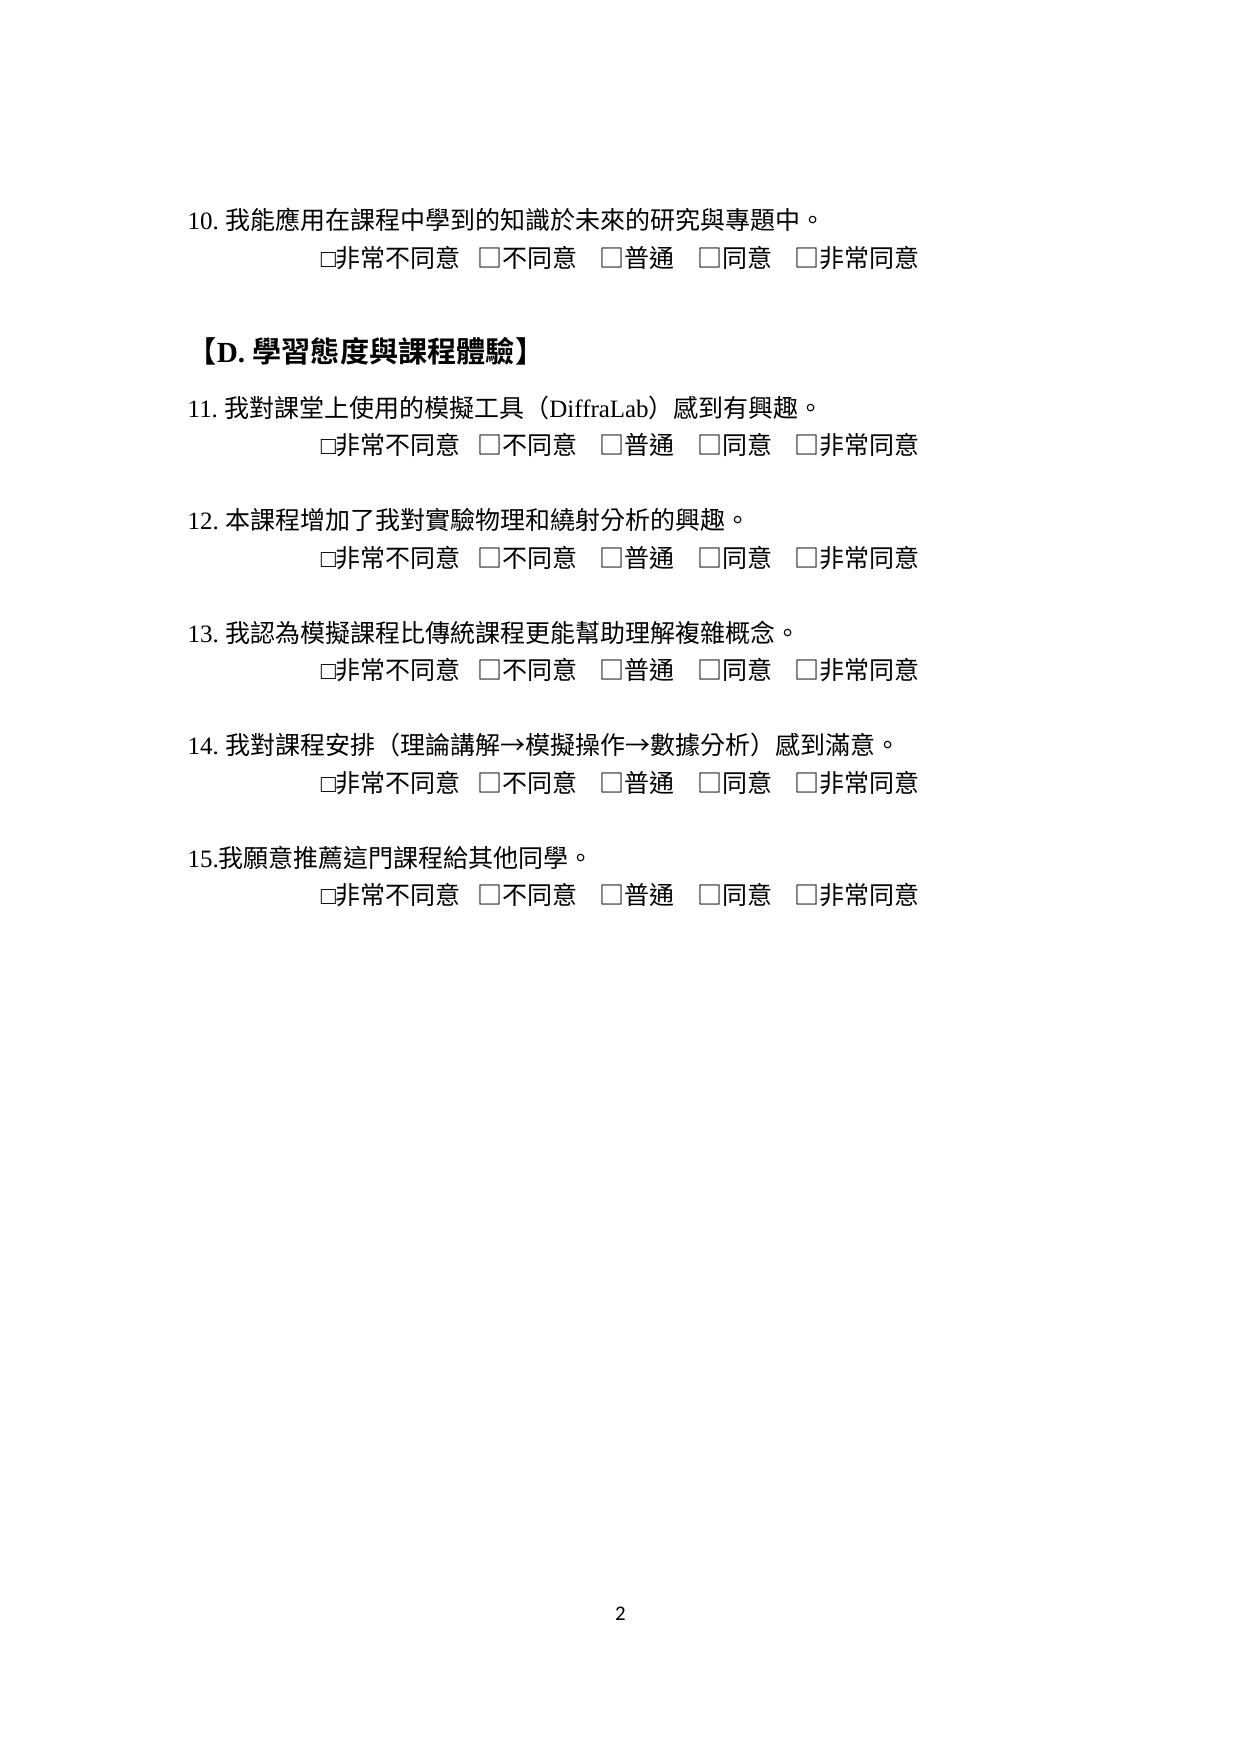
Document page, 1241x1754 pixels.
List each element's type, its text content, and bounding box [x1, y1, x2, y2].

text □非常不同意 □不同意 □普通 □同意 □非常同意 [187, 537, 1053, 575]
text 14. 我對課程安排（理論講解→模擬操作→數據分析）感到滿意。 [187, 725, 1053, 762]
text 10. 我能應用在課程中學到的知識於未來的研究與專題中。 [187, 200, 1053, 237]
text 11. 我對課堂上使用的模擬工具（DiffraLab）感到有興趣。 [187, 387, 1053, 425]
text 13. 我認為模擬課程比傳統課程更能幫助理解複雜概念。 [187, 612, 1053, 650]
text 15.我願意推薦這門課程給其他同學。 [187, 837, 1053, 875]
text 12. 本課程增加了我對實驗物理和繞射分析的興趣。 [187, 500, 1053, 537]
text □非常不同意 □不同意 □普通 □同意 □非常同意 [187, 425, 1053, 462]
text □非常不同意 □不同意 □普通 □同意 □非常同意 [187, 650, 1053, 687]
text □非常不同意 □不同意 □普通 □同意 □非常同意 [187, 237, 1053, 275]
text □非常不同意 □不同意 □普通 □同意 □非常同意 [187, 875, 1053, 912]
text 【D. 學習態度與課程體驗】 [187, 312, 1053, 387]
text □非常不同意 □不同意 □普通 □同意 □非常同意 [187, 762, 1053, 800]
